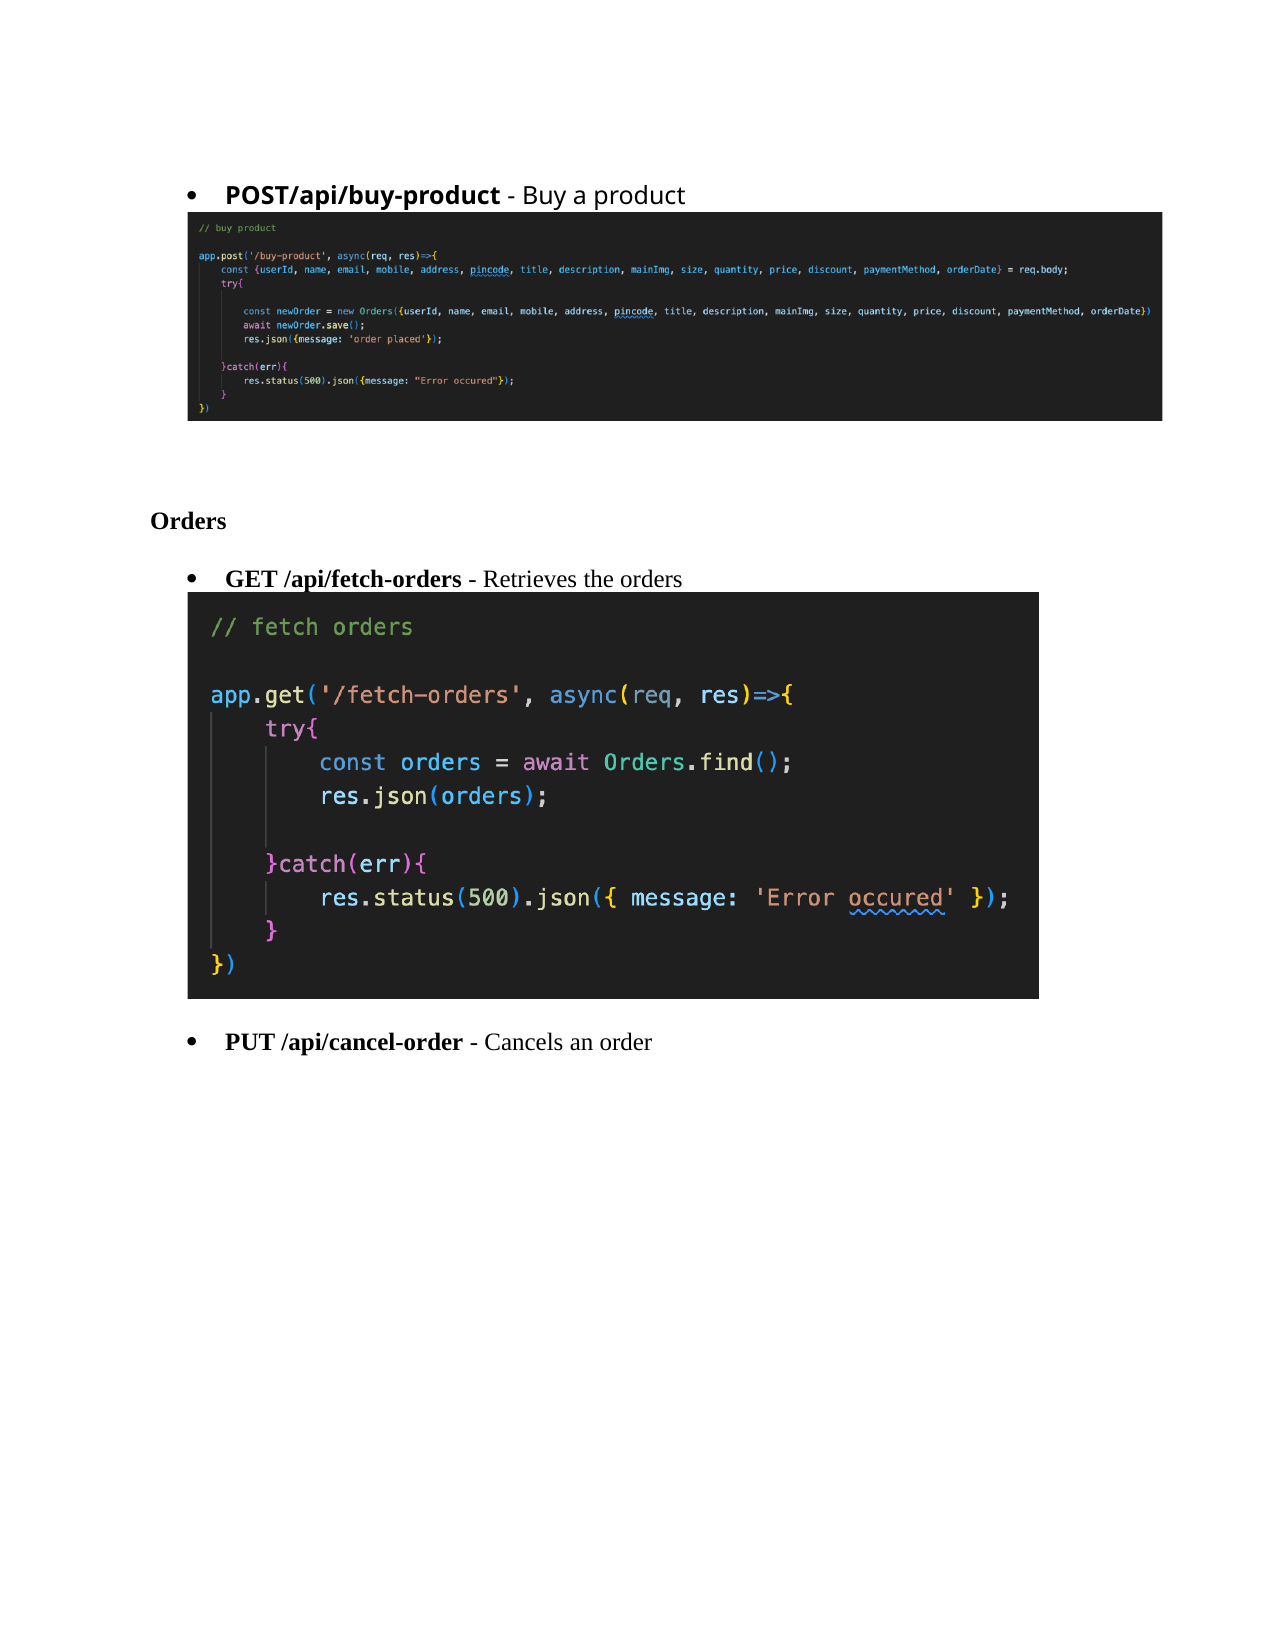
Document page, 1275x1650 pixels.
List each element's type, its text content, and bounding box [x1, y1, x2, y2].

picture [187, 212, 1163, 421]
list GET /api/fetch-orders - Retrieves the orders [187, 564, 1125, 592]
text Orders [150, 506, 1125, 534]
list POST/api/buy-product - Buy a product [187, 178, 1125, 212]
list PUT /api/cancel-order - Cancels an order [187, 1027, 1125, 1056]
picture [187, 592, 1039, 999]
